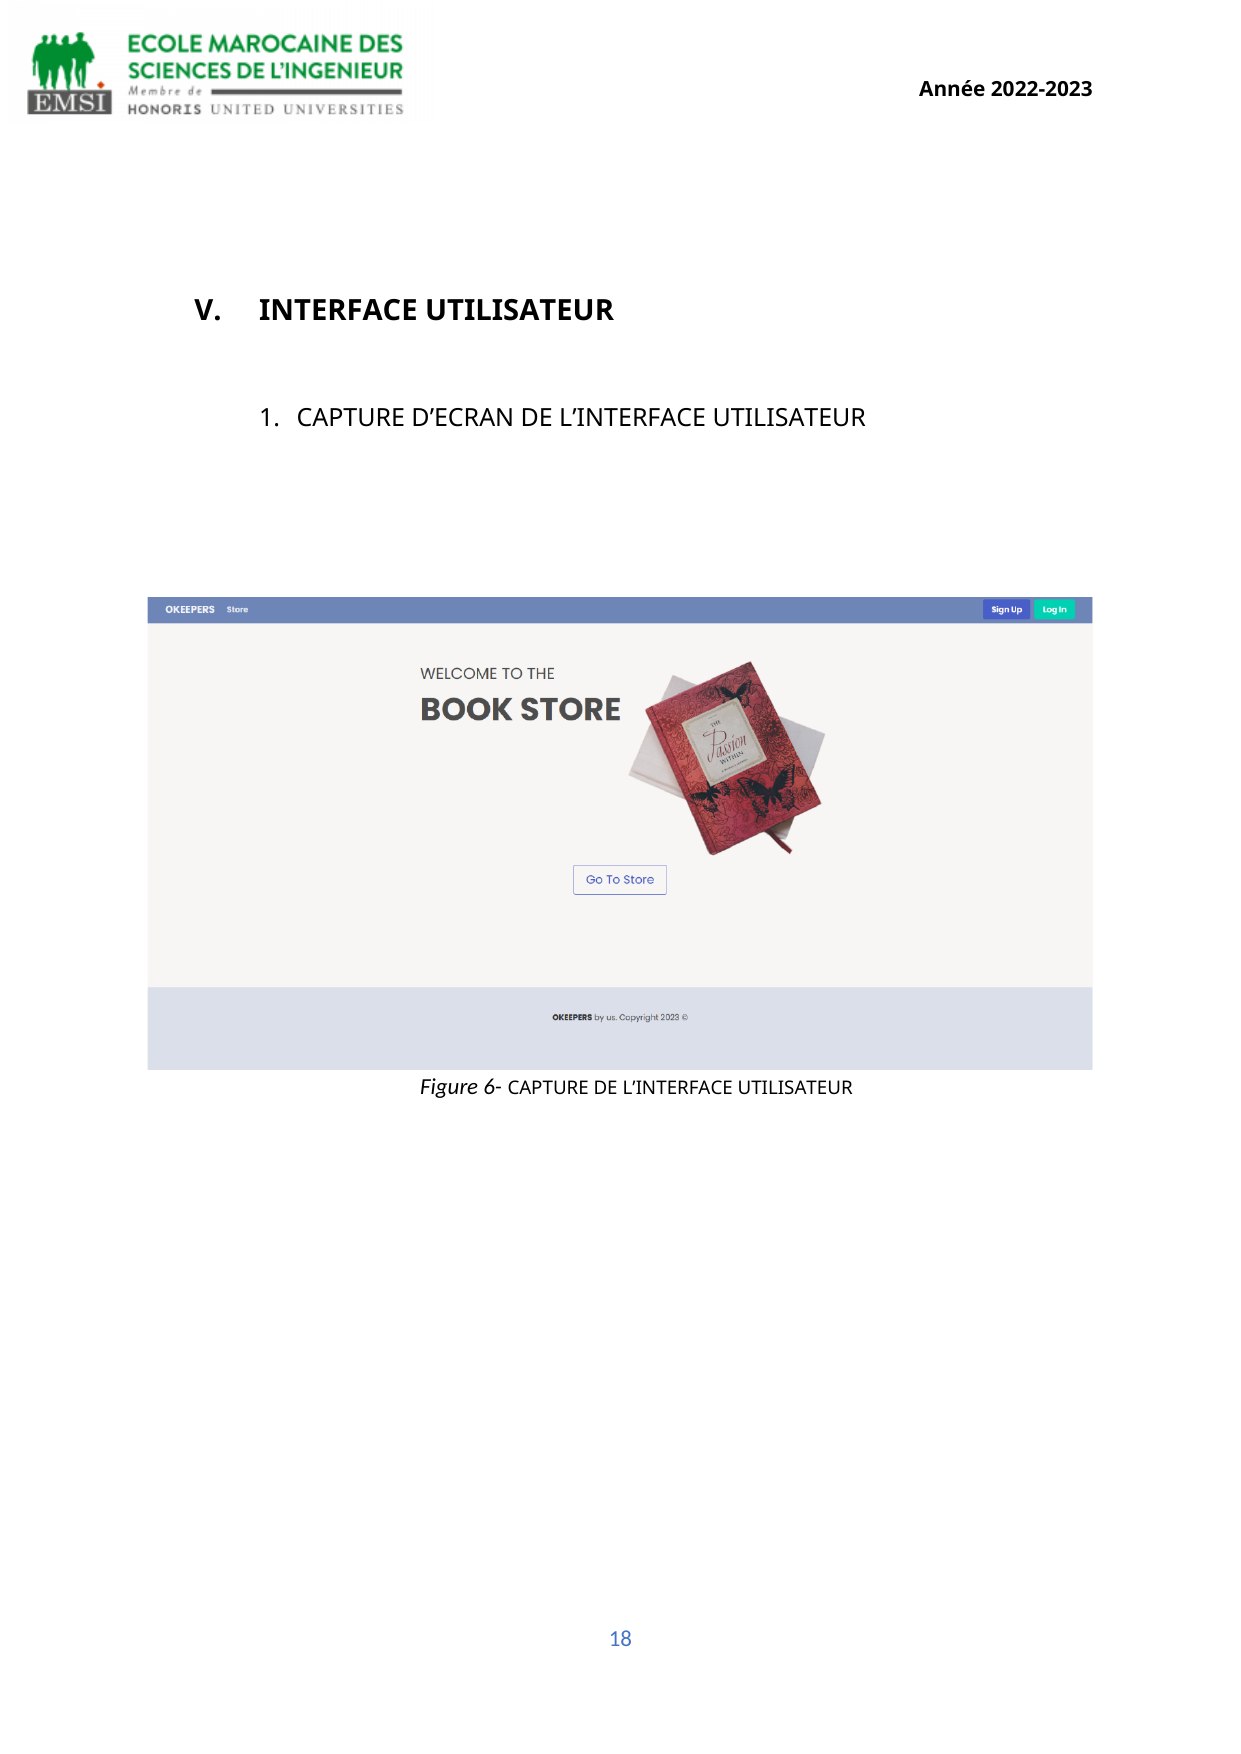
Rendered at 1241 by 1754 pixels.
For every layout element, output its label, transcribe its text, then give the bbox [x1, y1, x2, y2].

picture [147, 597, 1093, 1070]
list INTERFACE UTILISATEUR [221, 289, 1093, 329]
list CAPTURE D’ECRAN DE L’INTERFACE UTILISATEUR [259, 400, 1093, 434]
picture [6, 1, 435, 123]
text Figure 6- CAPTURE DE L’INTERFACE UTILISATEUR [148, 1070, 1093, 1100]
